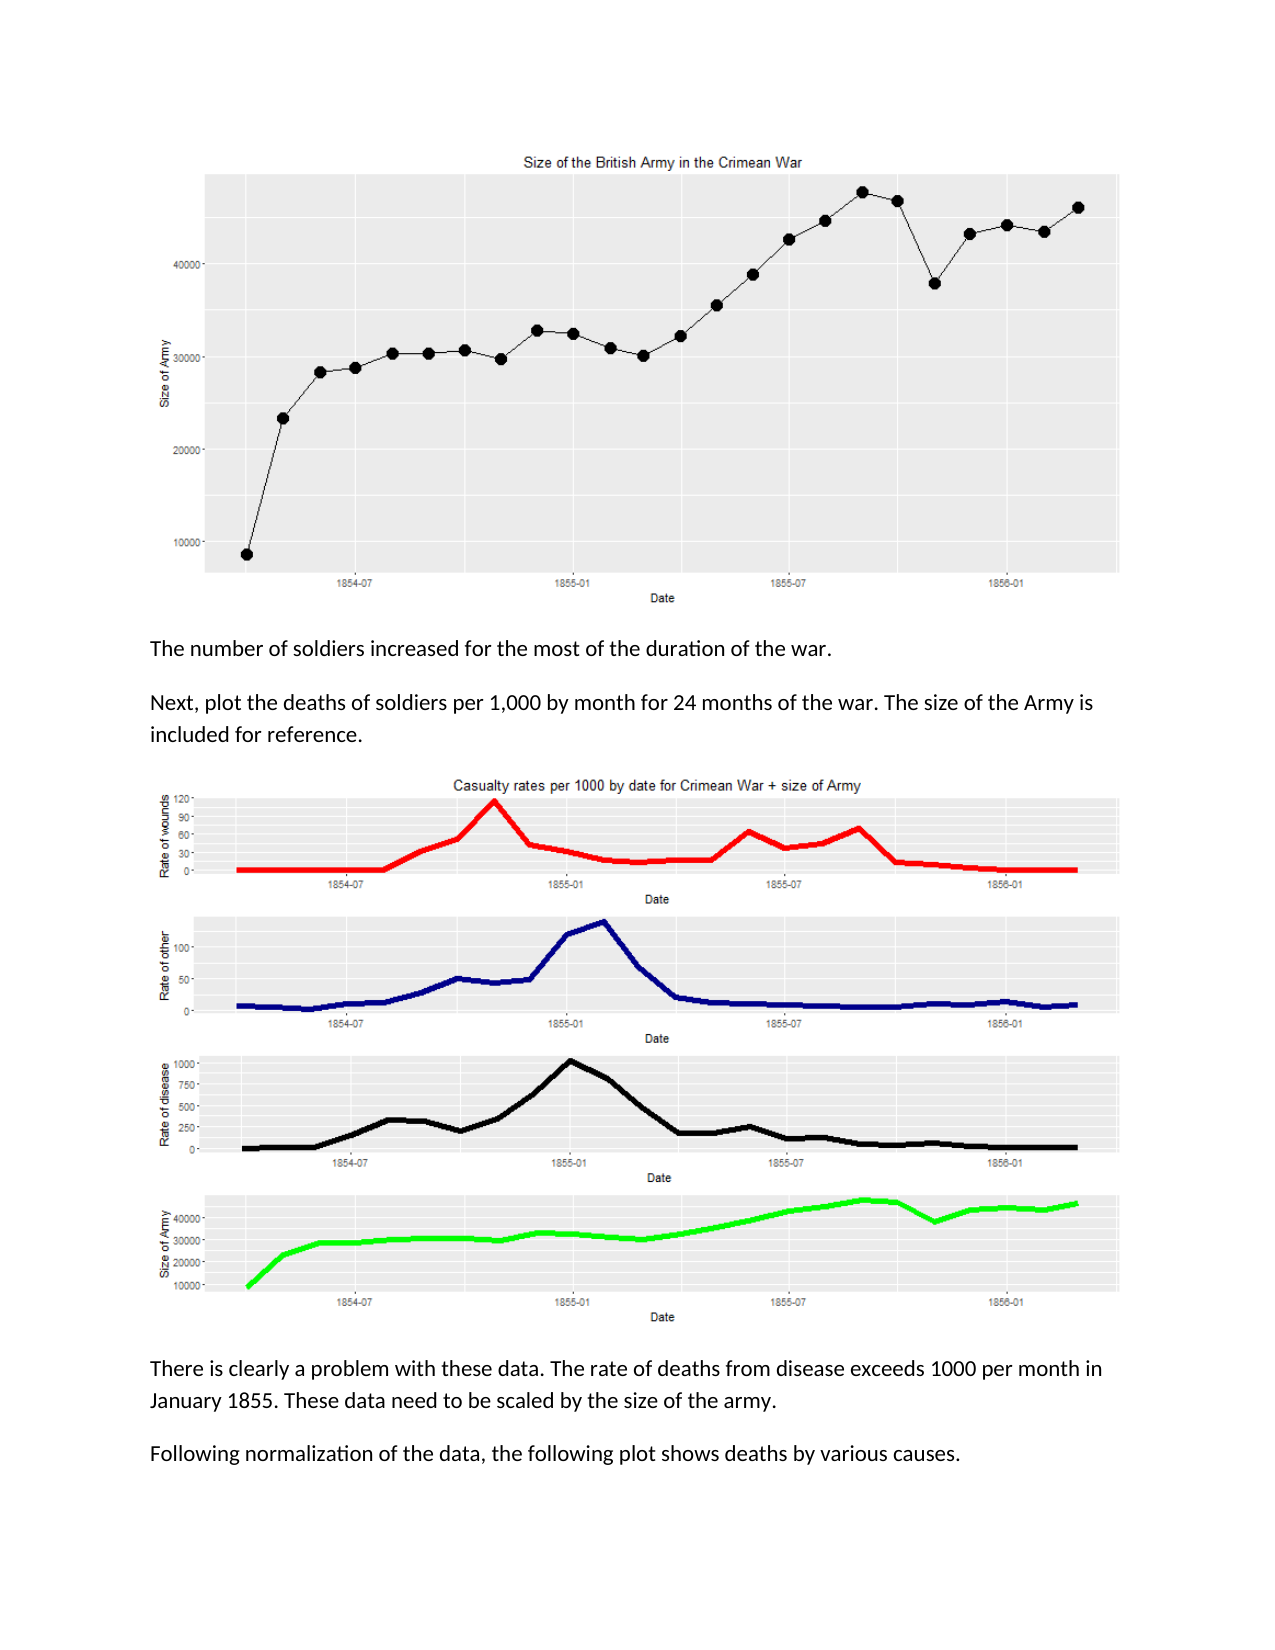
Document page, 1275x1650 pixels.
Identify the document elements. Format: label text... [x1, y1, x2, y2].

text Next, plot the deaths of soldiers per 1,000 by month for 24 months of the war. The size of the Army is included for reference. [150, 688, 1125, 748]
text There is clearly a problem with these data. The rate of deaths from disease exceeds 1000 per month in January 1855. These data need to be scaled by the size of the army. [150, 1354, 1125, 1414]
text The number of soldiers increased for the most of the duration of the war. [150, 634, 1125, 663]
text Following normalization of the data, the following plot shows deaths by various causes. [150, 1439, 1125, 1467]
picture [150, 772, 1125, 1329]
picture [150, 150, 1125, 610]
